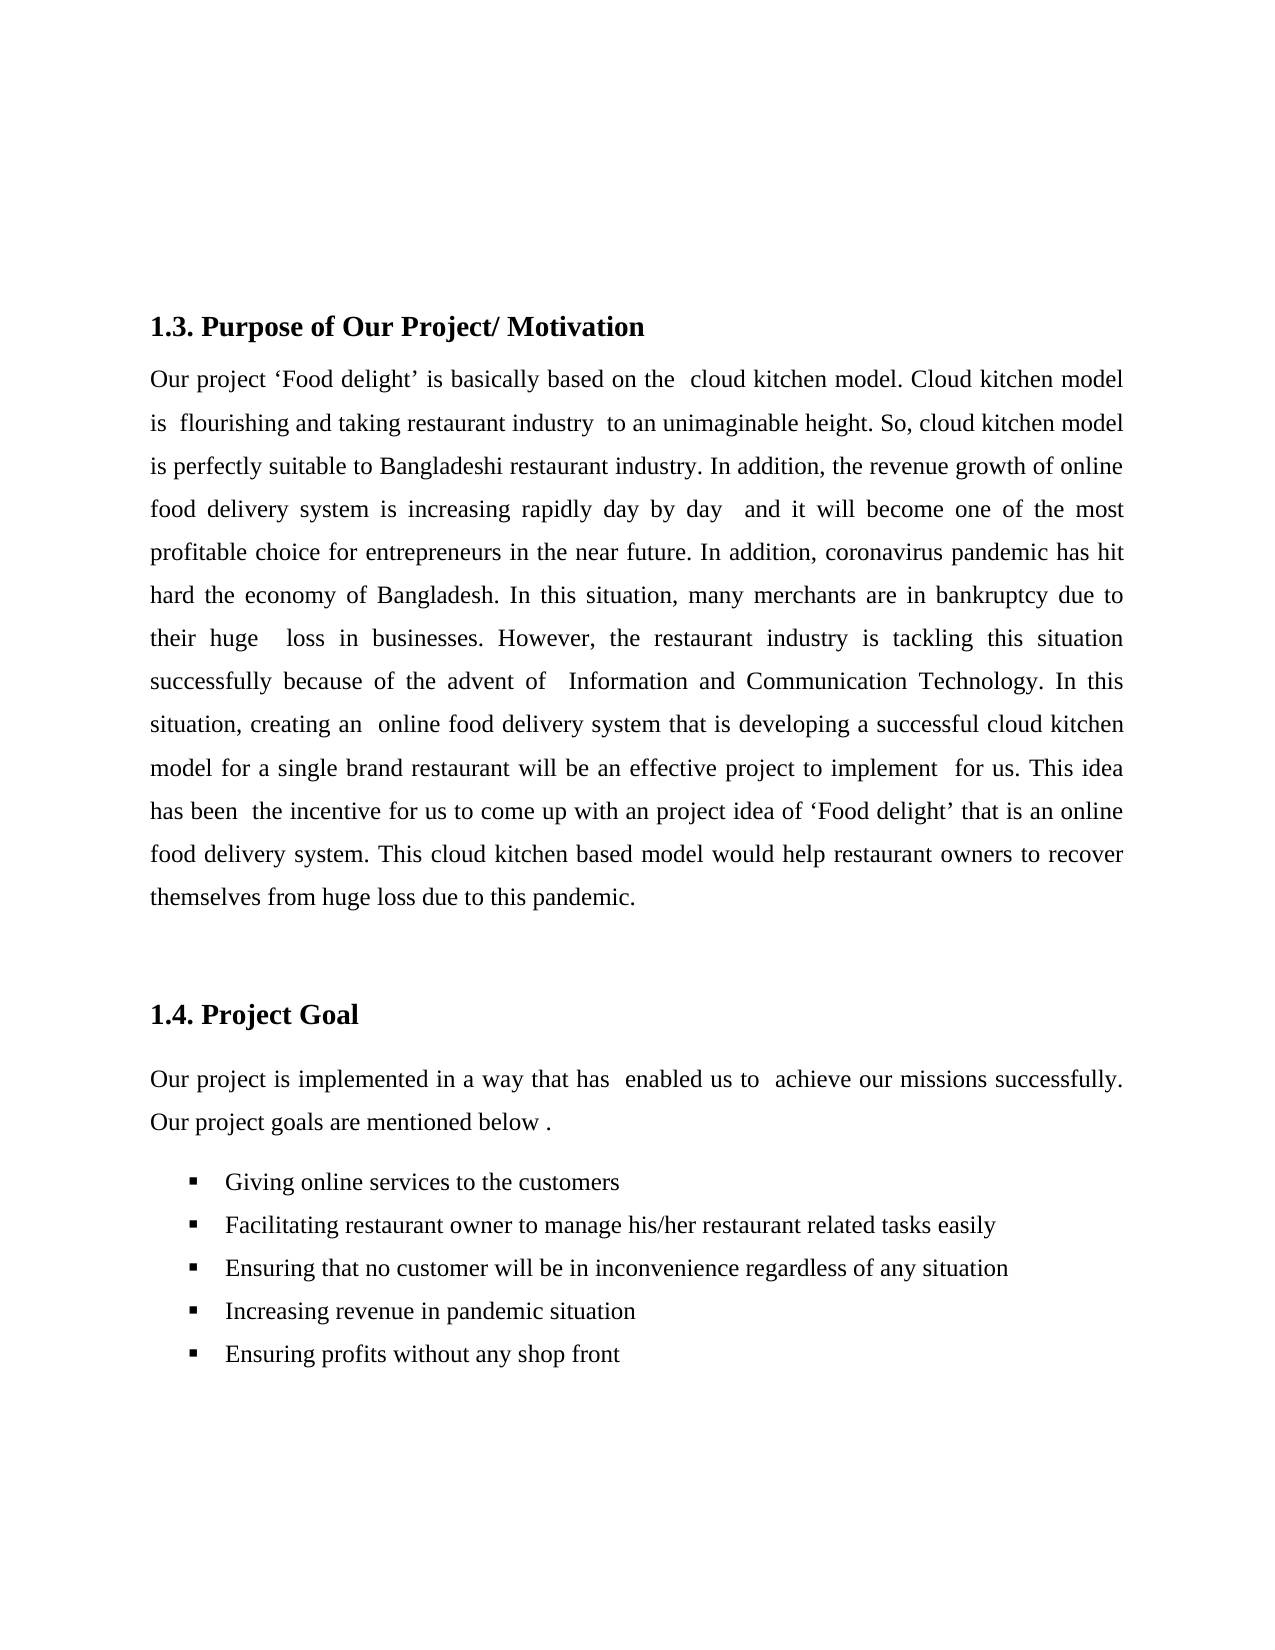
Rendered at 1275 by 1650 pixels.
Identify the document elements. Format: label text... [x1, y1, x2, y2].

text Our project ‘Food delight’ is basically based on the cloud kitchen model. Cloud kitchen model is flourishing and taking restaurant industry to an unimaginable height. So, cloud kitchen model is perfectly suitable to Bangladeshi restaurant industry. In addition, the revenue growth of online food delivery system is increasing rapidly day by day and it will become one of the most profitable choice for entrepreneurs in the near future. In addition, coronavirus pandemic has hit hard the economy of Bangladesh. In this situation, many merchants are in bankruptcy due to their huge loss in businesses. However, the restaurant industry is tackling this situation successfully because of the advent of Information and Communication Technology. In this situation, creating an online food delivery system that is developing a successful cloud kitchen model for a single brand restaurant will be an effective project to implement for us. This idea has been the incentive for us to come up with an project idea of ‘Food delight’ that is an online food delivery system. This cloud kitchen based model would help restaurant owners to recover themselves from huge loss due to this pandemic. [150, 364, 1125, 911]
list Ensuring profits without any shop front [187, 1339, 1125, 1368]
list Ensuring that no customer will be in inconvenience regardless of any situation [187, 1253, 1125, 1282]
text 1.3. Purpose of Our Project/ Motivation [150, 309, 1125, 343]
text 1.4. Project Goal [150, 997, 1125, 1031]
list Facilitating restaurant owner to manage his/her restaurant related tasks easily [187, 1210, 1125, 1239]
list Giving online services to the customers [187, 1167, 1125, 1196]
list Increasing revenue in pandemic situation [187, 1296, 1125, 1325]
text Our project is implemented in a way that has enabled us to achieve our missions successfully. Our project goals are mentioned below . [150, 1064, 1125, 1136]
